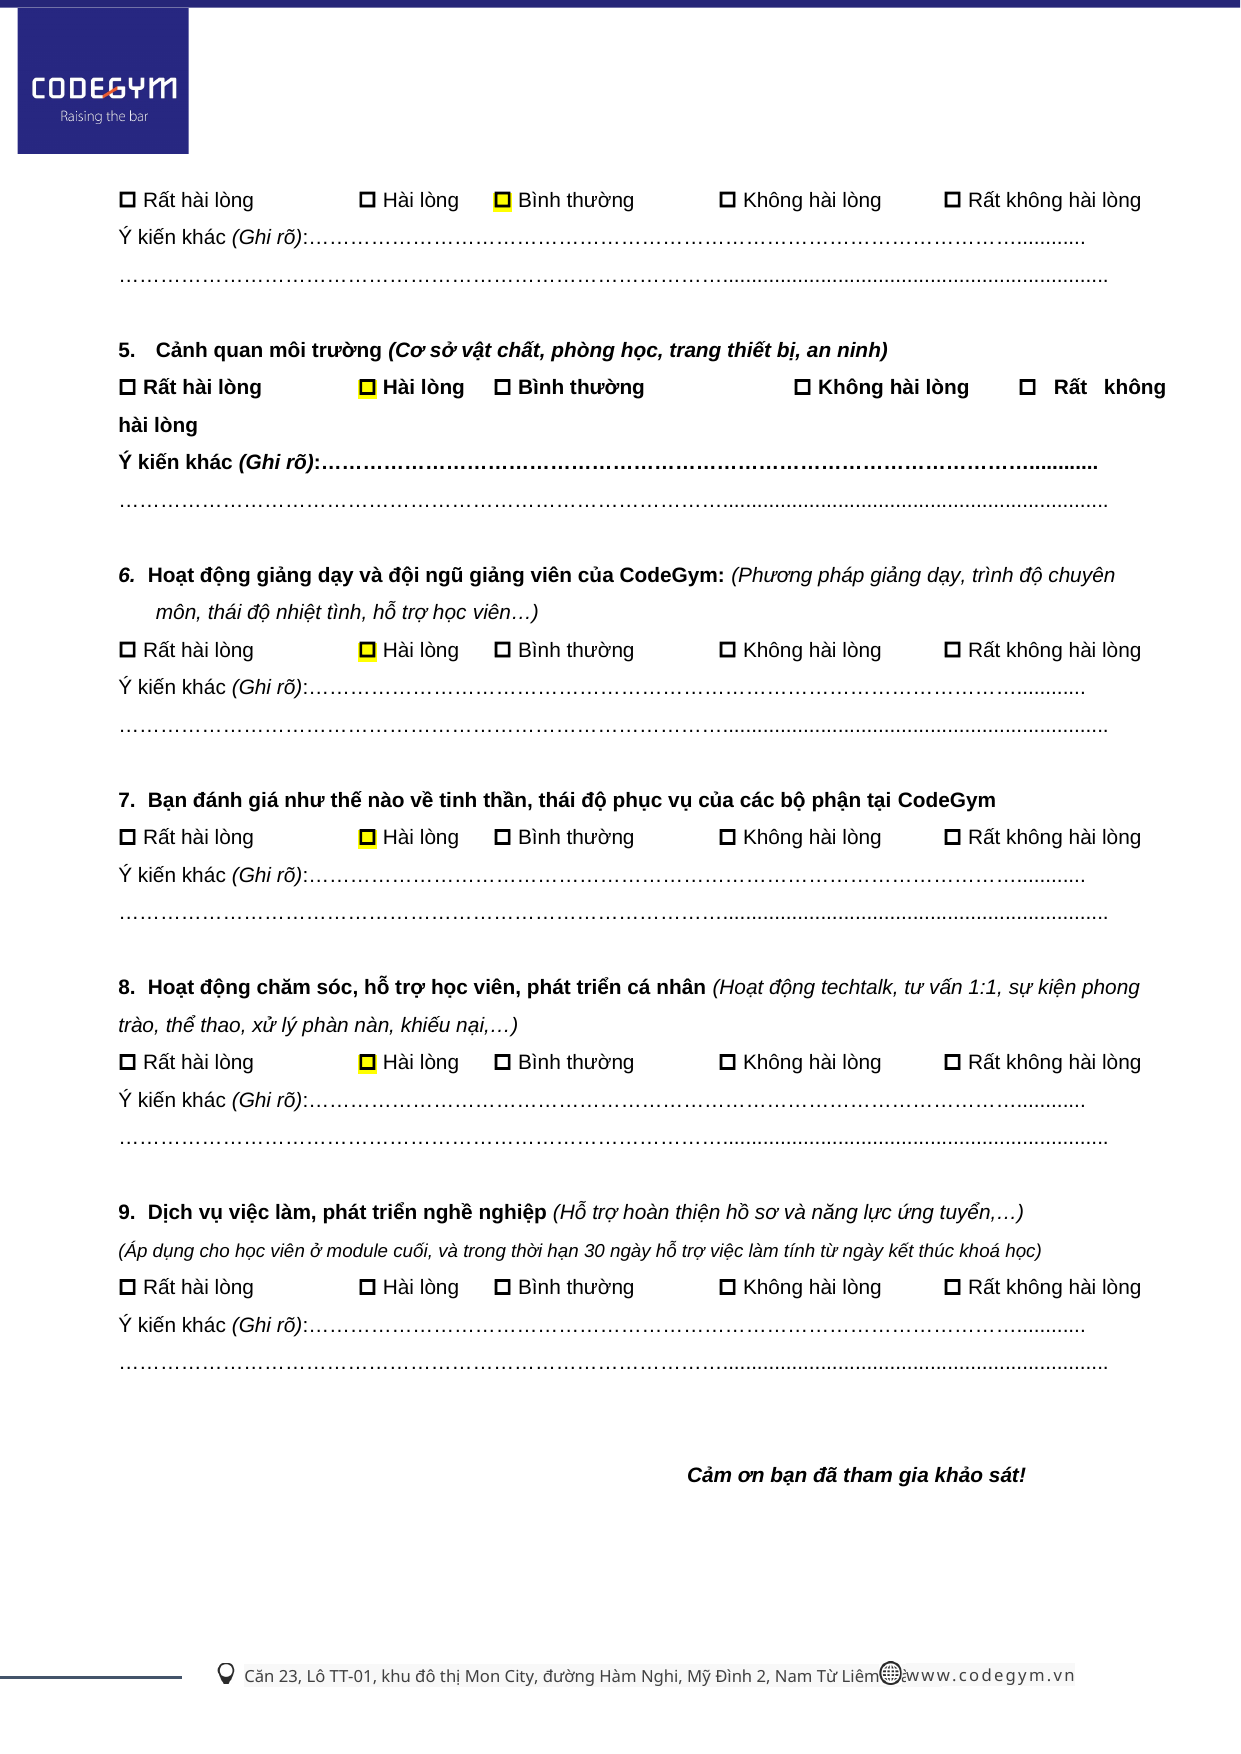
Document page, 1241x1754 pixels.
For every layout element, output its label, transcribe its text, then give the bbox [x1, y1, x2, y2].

list Dịch vụ việc làm, phát triển nghề nghiệp (Hỗ trợ hoàn thiện hồ sơ và năng lực ứng tuyển,…) [118, 1189, 1166, 1227]
text ……………………………………………………………………………................................................................... [118, 477, 1166, 514]
text Rất hài lòng Hài lòng Bình thường Không hài lòng Rất không hài lòng [118, 1039, 1166, 1077]
text Cảm ơn bạn đã tham gia khảo sát! [118, 1452, 1166, 1489]
text ……………………………………………………………………………................................................................... [118, 1339, 1166, 1377]
text Rất hài lòng Hài lòng Bình thường Không hài lòng Rất không hài lòng [118, 177, 1166, 214]
text Ý kiến khác (Ghi rõ):…………………………………………………………………………………………............ [118, 439, 1166, 477]
picture [879, 1661, 902, 1685]
text ……………………………………………………………………………................................................................... [118, 702, 1166, 739]
picture [214, 1663, 236, 1684]
text Ý kiến khác (Ghi rõ):…………………………………………………………………………………………............ [118, 1077, 1166, 1114]
text ……………………………………………………………………………................................................................... [118, 1114, 1166, 1152]
text Rất hài lòng Hài lòng Bình thường Không hài lòng Rất không hài lòng [118, 814, 1166, 852]
text Rất hài lòng Hài lòng Bình thường Không hài lòng Rất không hài lòng [118, 1264, 1166, 1302]
list Bạn đánh giá như thế nào về tinh thần, thái độ phục vụ của các bộ phận tại CodeGym [118, 777, 1166, 814]
text Ý kiến khác (Ghi rõ):…………………………………………………………………………………………............ [118, 664, 1166, 702]
text Rất hài lòng Hài lòng Bình thường Không hài lòng Rất không hài lòng [118, 364, 1166, 439]
list Hoạt động giảng dạy và đội ngũ giảng viên của CodeGym: (Phương pháp giảng dạy, trình độ chuyên môn, thái độ nhiệt tình, hỗ trợ học viên…) [118, 552, 1166, 627]
text Ý kiến khác (Ghi rõ):…………………………………………………………………………………………............ [118, 1302, 1166, 1339]
text Ý kiến khác (Ghi rõ):…………………………………………………………………………………………............ [118, 214, 1166, 252]
text ……………………………………………………………………………................................................................... [118, 252, 1166, 289]
list Hoạt động chăm sóc, hỗ trợ học viên, phát triển cá nhân (Hoạt động techtalk, tư vấn 1:1, sự kiện phong trào, thể thao, xử lý phàn nàn, khiếu nại,…) [118, 964, 1166, 1039]
list Cảnh quan môi trường (Cơ sở vật chất, phòng học, trang thiết bị, an ninh) [118, 327, 1166, 364]
text ……………………………………………………………………………................................................................... [118, 889, 1166, 927]
text Ý kiến khác (Ghi rõ):…………………………………………………………………………………………............ [118, 852, 1166, 889]
text (Áp dụng cho học viên ở module cuối, và trong thời hạn 30 ngày hỗ trợ việc làm tính từ ngày kết thúc khoá học) [118, 1227, 1166, 1264]
picture [17, 8, 189, 154]
text Rất hài lòng Hài lòng Bình thường Không hài lòng Rất không hài lòng [118, 627, 1166, 664]
